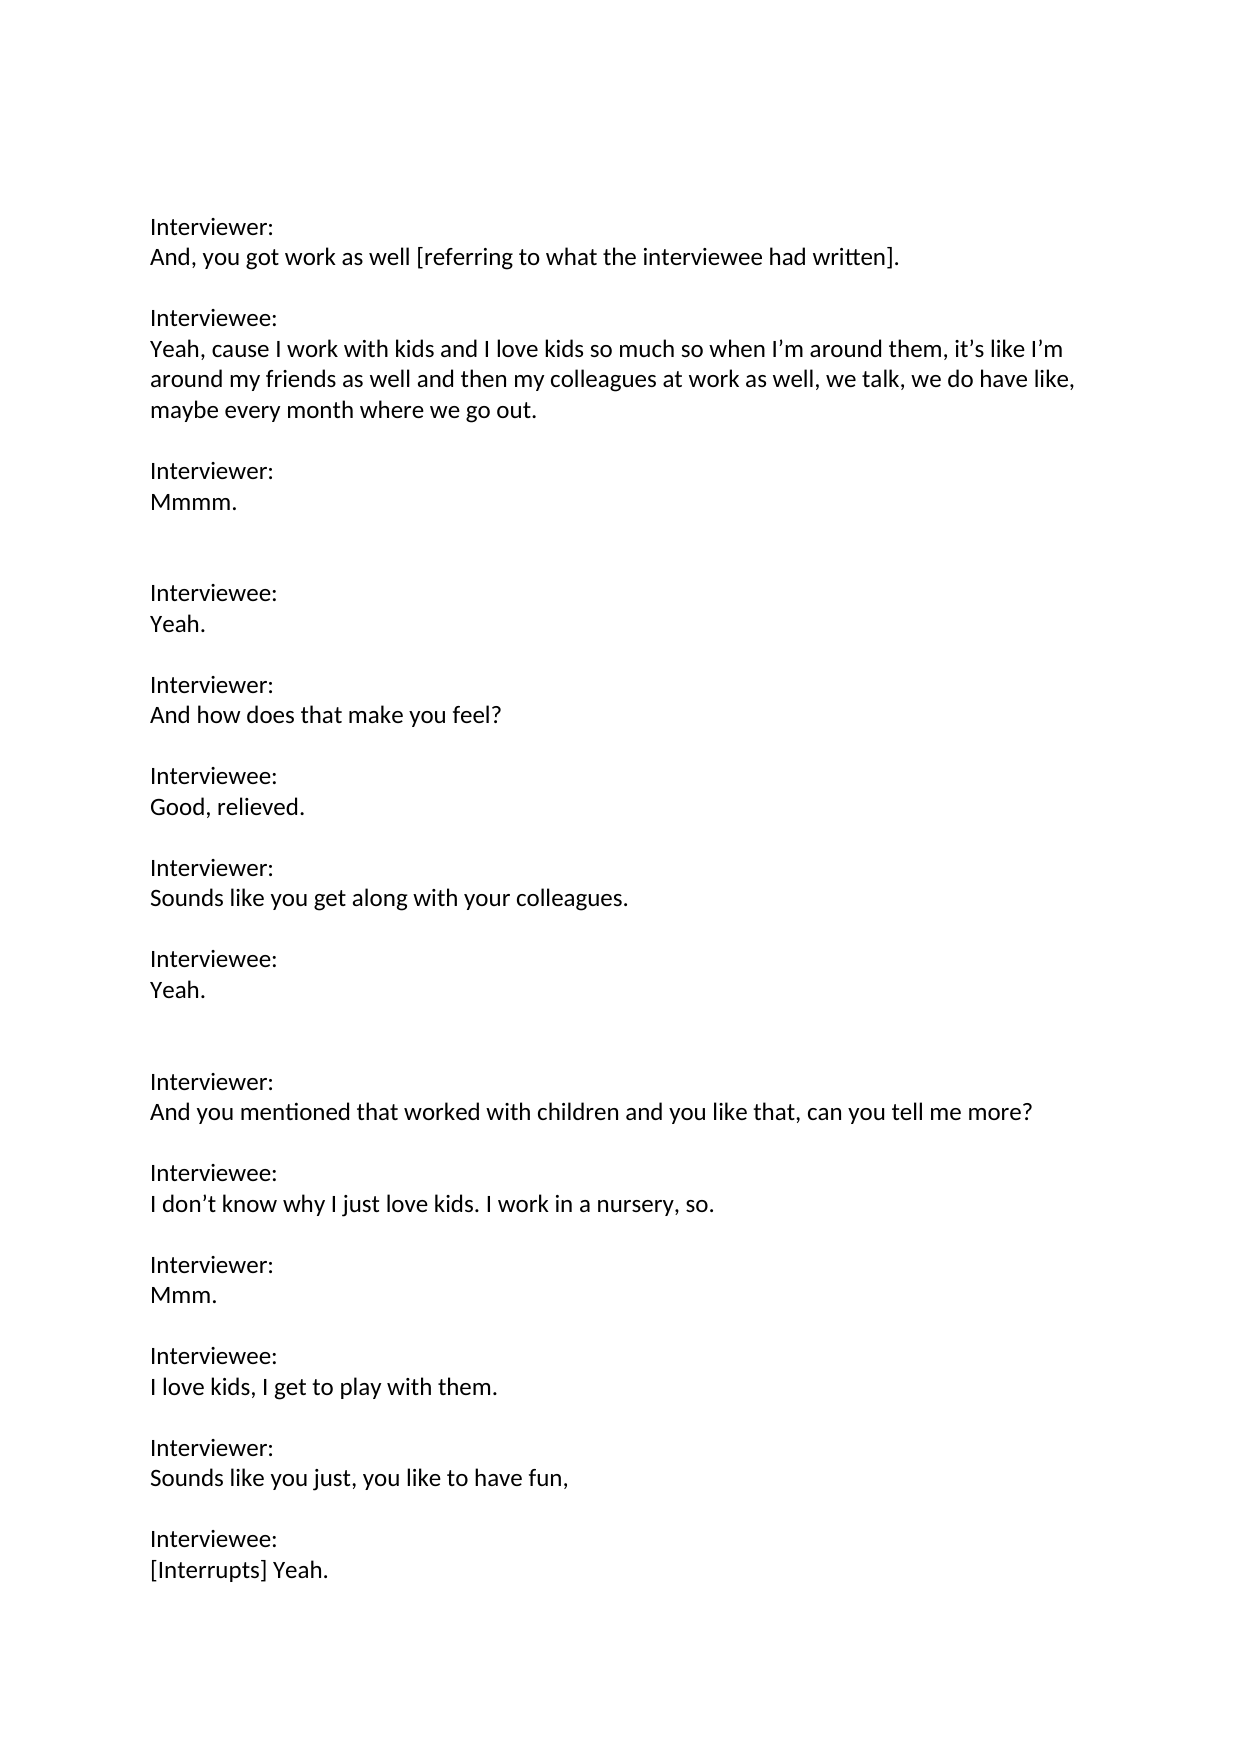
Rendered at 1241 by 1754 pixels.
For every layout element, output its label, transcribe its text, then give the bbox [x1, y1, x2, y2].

text Yeah. [150, 608, 1090, 638]
text Sounds like you just, you like to have fun, [150, 1462, 1090, 1493]
text Mmmm. [150, 486, 1090, 516]
text Mmm. [150, 1279, 1090, 1310]
text Interviewer: [150, 669, 1090, 699]
text Interviewee: [150, 943, 1090, 974]
text I love kids, I get to play with them. [150, 1371, 1090, 1401]
text Interviewer: [150, 211, 1090, 242]
text And you mentioned that worked with children and you like that, can you tell me more? [150, 1096, 1090, 1127]
text And, you got work as well [referring to what the interviewee had written]. [150, 242, 1090, 272]
text Interviewer: [150, 852, 1090, 882]
text I don’t know why I just love kids. I work in a nursery, so. [150, 1188, 1090, 1218]
text Interviewer: [150, 1249, 1090, 1279]
text [Interrupts] Yeah. [150, 1554, 1090, 1584]
text Good, relieved. [150, 791, 1090, 821]
text Interviewer: [150, 1066, 1090, 1096]
text Interviewer: [150, 1432, 1090, 1462]
text Interviewee: [150, 1340, 1090, 1371]
text Interviewee: [150, 1157, 1090, 1188]
text Yeah, cause I work with kids and I love kids so much so when I’m around them, it’s like I’m around my friends as well and then my colleagues at work as well, we talk, we do have like, maybe every month where we go out. [150, 333, 1090, 425]
text Sounds like you get along with your colleagues. [150, 882, 1090, 913]
text Interviewee: [150, 760, 1090, 791]
text Interviewee: [150, 1523, 1090, 1554]
text Interviewer: [150, 455, 1090, 486]
text Yeah. [150, 974, 1090, 1004]
text And how does that make you feel? [150, 699, 1090, 730]
text Interviewee: [150, 303, 1090, 333]
text Interviewee: [150, 577, 1090, 608]
